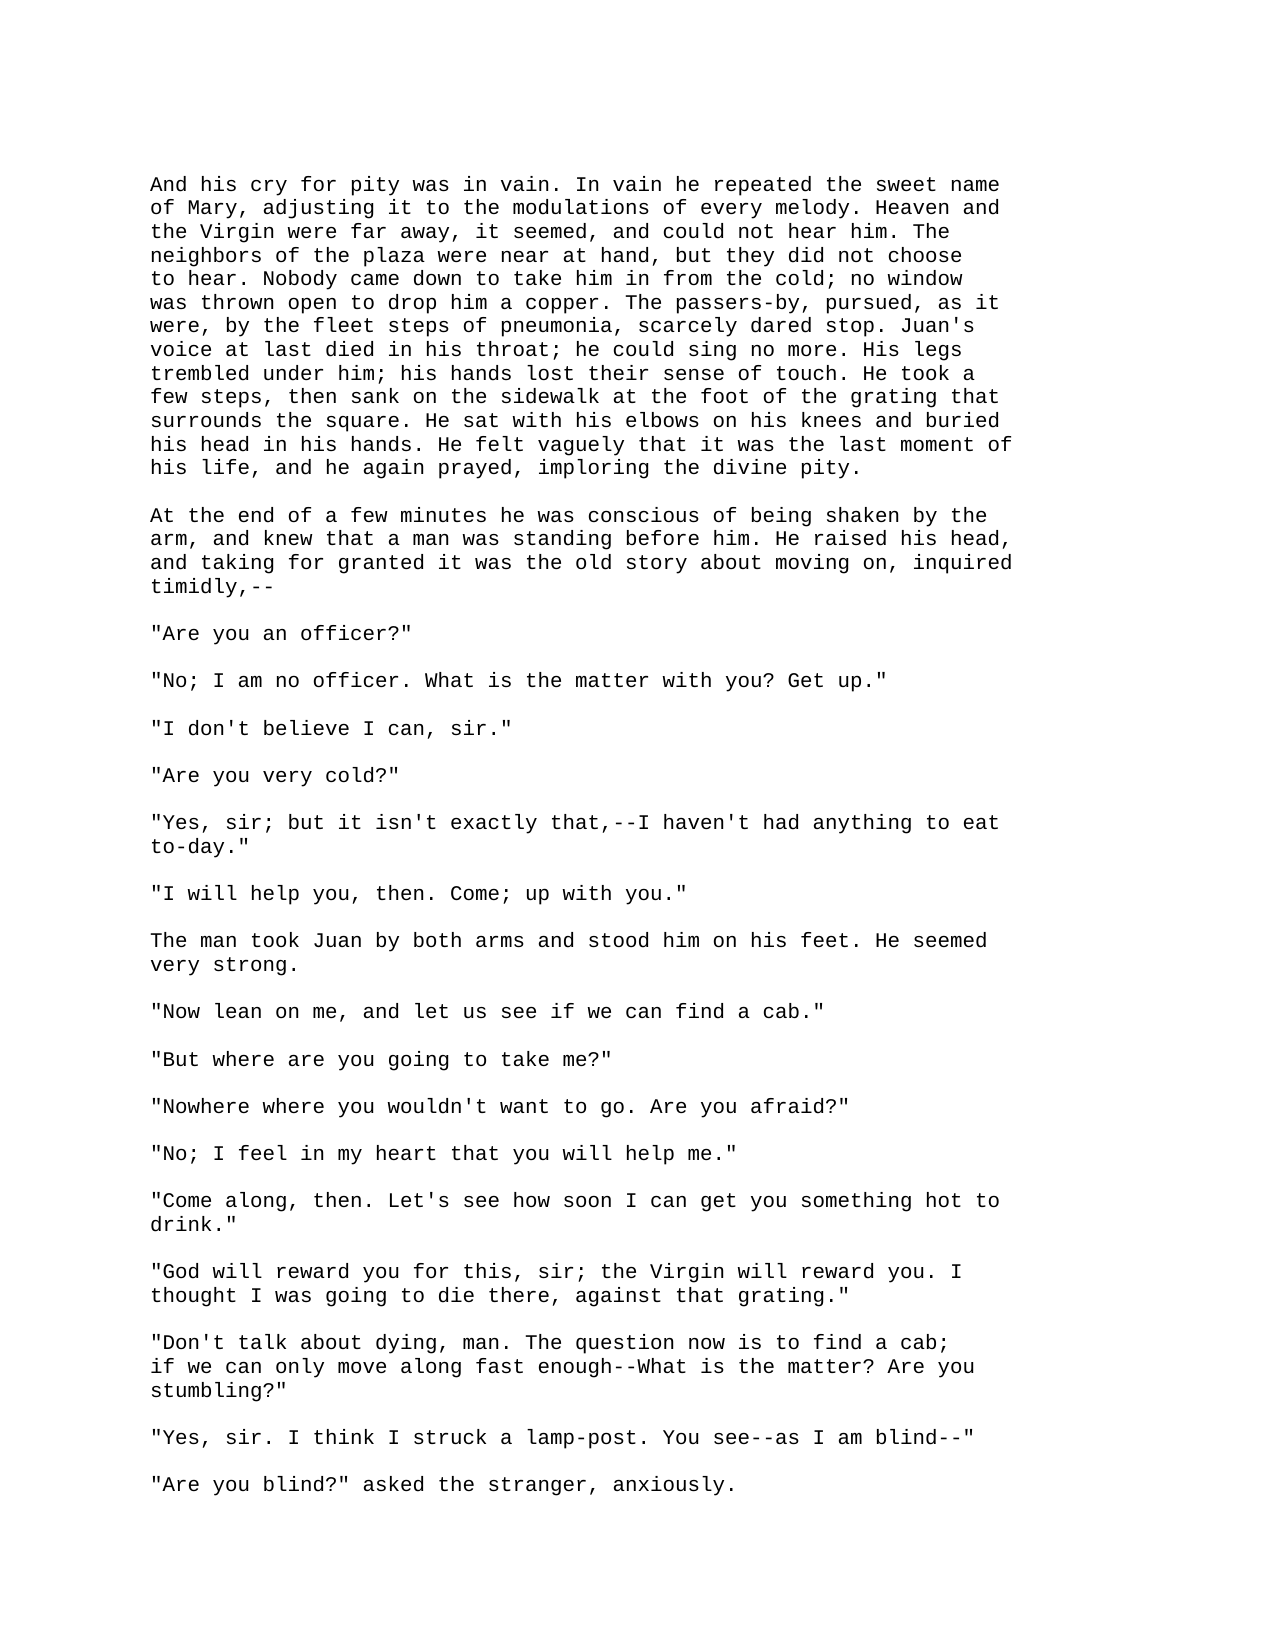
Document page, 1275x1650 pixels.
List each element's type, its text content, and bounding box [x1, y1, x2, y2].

text drink." [150, 1214, 1125, 1238]
text "No; I am no officer. What is the matter with you? Get up." [150, 670, 1125, 694]
text "Come along, then. Let's see how soon I can get you something hot to [150, 1190, 1125, 1214]
text to-day." [150, 836, 1125, 859]
text "Yes, sir. I think I struck a lamp-post. You see--as I am blind--" [150, 1427, 1125, 1451]
text was thrown open to drop him a copper. The passers-by, pursued, as it [150, 292, 1125, 316]
text timidly,-- [150, 576, 1125, 599]
text The man took Juan by both arms and stood him on his feet. He seemed [150, 930, 1125, 954]
text "Don't talk about dying, man. The question now is to find a cab; [150, 1332, 1125, 1356]
text were, by the fleet steps of pneumonia, scarcely dared stop. Juan's [150, 316, 1125, 339]
text of Mary, adjusting it to the modulations of every melody. Heaven and [150, 197, 1125, 221]
text his head in his hands. He felt vaguely that it was the last moment of [150, 434, 1125, 457]
text "I don't believe I can, sir." [150, 717, 1125, 741]
text "No; I feel in my heart that you will help me." [150, 1143, 1125, 1167]
text "Are you an officer?" [150, 623, 1125, 647]
text few steps, then sank on the sidewalk at the foot of the grating that [150, 386, 1125, 410]
text neighbors of the plaza were near at hand, but they did not choose [150, 244, 1125, 268]
text thought I was going to die there, against that grating." [150, 1285, 1125, 1309]
text arm, and knew that a man was standing before him. He raised his head, [150, 528, 1125, 552]
text And his cry for pity was in vain. In vain he repeated the sweet name [150, 174, 1125, 197]
text stumbling?" [150, 1379, 1125, 1403]
text "I will help you, then. Come; up with you." [150, 883, 1125, 907]
text to hear. Nobody came down to take him in from the cold; no window [150, 268, 1125, 292]
text "Are you very cold?" [150, 765, 1125, 788]
text "God will reward you for this, sir; the Virgin will reward you. I [150, 1261, 1125, 1285]
text the Virgin were far away, it seemed, and could not hear him. The [150, 221, 1125, 244]
text if we can only move along fast enough--What is the matter? Are you [150, 1356, 1125, 1379]
text and taking for granted it was the old story about moving on, inquired [150, 552, 1125, 576]
text At the end of a few minutes he was conscious of being shaken by the [150, 505, 1125, 528]
text "Now lean on me, and let us see if we can find a cab." [150, 1001, 1125, 1025]
text "But where are you going to take me?" [150, 1048, 1125, 1072]
text "Nowhere where you wouldn't want to go. Are you afraid?" [150, 1096, 1125, 1119]
text very strong. [150, 954, 1125, 978]
text his life, and he again prayed, imploring the divine pity. [150, 457, 1125, 481]
text "Are you blind?" asked the stranger, anxiously. [150, 1474, 1125, 1498]
text "Yes, sir; but it isn't exactly that,--I haven't had anything to eat [150, 812, 1125, 836]
text trembled under him; his hands lost their sense of touch. He took a [150, 363, 1125, 386]
text surrounds the square. He sat with his elbows on his knees and buried [150, 410, 1125, 434]
text voice at last died in his throat; he could sing no more. His legs [150, 339, 1125, 363]
